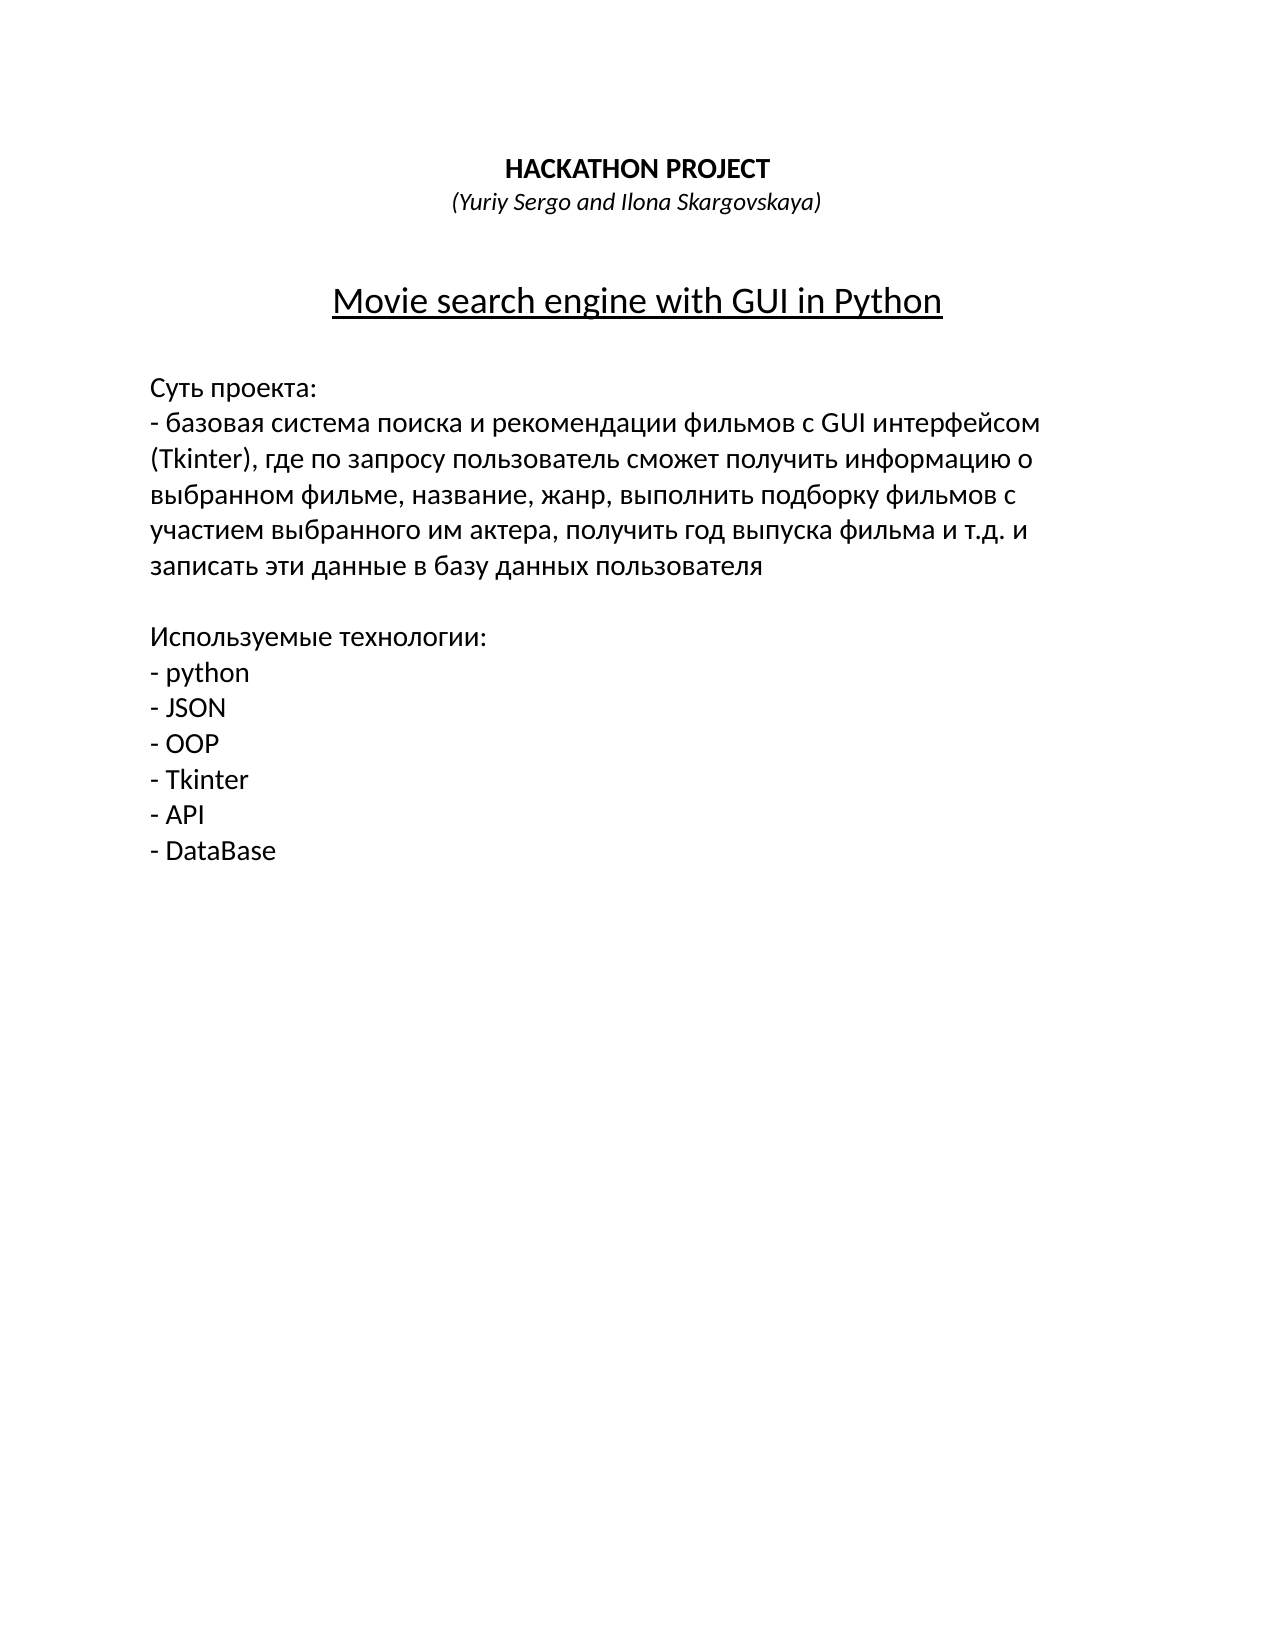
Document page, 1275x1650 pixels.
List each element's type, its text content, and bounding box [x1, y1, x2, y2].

text HACKATHON PROJECT [150, 150, 1125, 186]
list Movie search engine with GUI in Python [150, 277, 1125, 323]
text - python [150, 654, 1125, 689]
text (Yuriy Sergo and Ilona Skargovskaya) [150, 186, 1125, 216]
text - базовая система поиска и рекомендации фильмов с GUI интерфейсом (Tkinter), где по запросу пользователь сможет получить информацию о выбранном фильме, название, жанр, выполнить подборку фильмов с участием выбранного им актера, получить год выпуска фильма и т.д. и записать эти данные в базу данных пользователя [150, 404, 1125, 583]
text - OOP [150, 725, 1125, 761]
text - DataBase [150, 832, 1125, 868]
text - JSON [150, 689, 1125, 725]
text Суть проекта: [150, 369, 1125, 404]
text - Tkinter [150, 761, 1125, 796]
text - API [150, 796, 1125, 832]
text Используемые технологии: [150, 618, 1125, 654]
